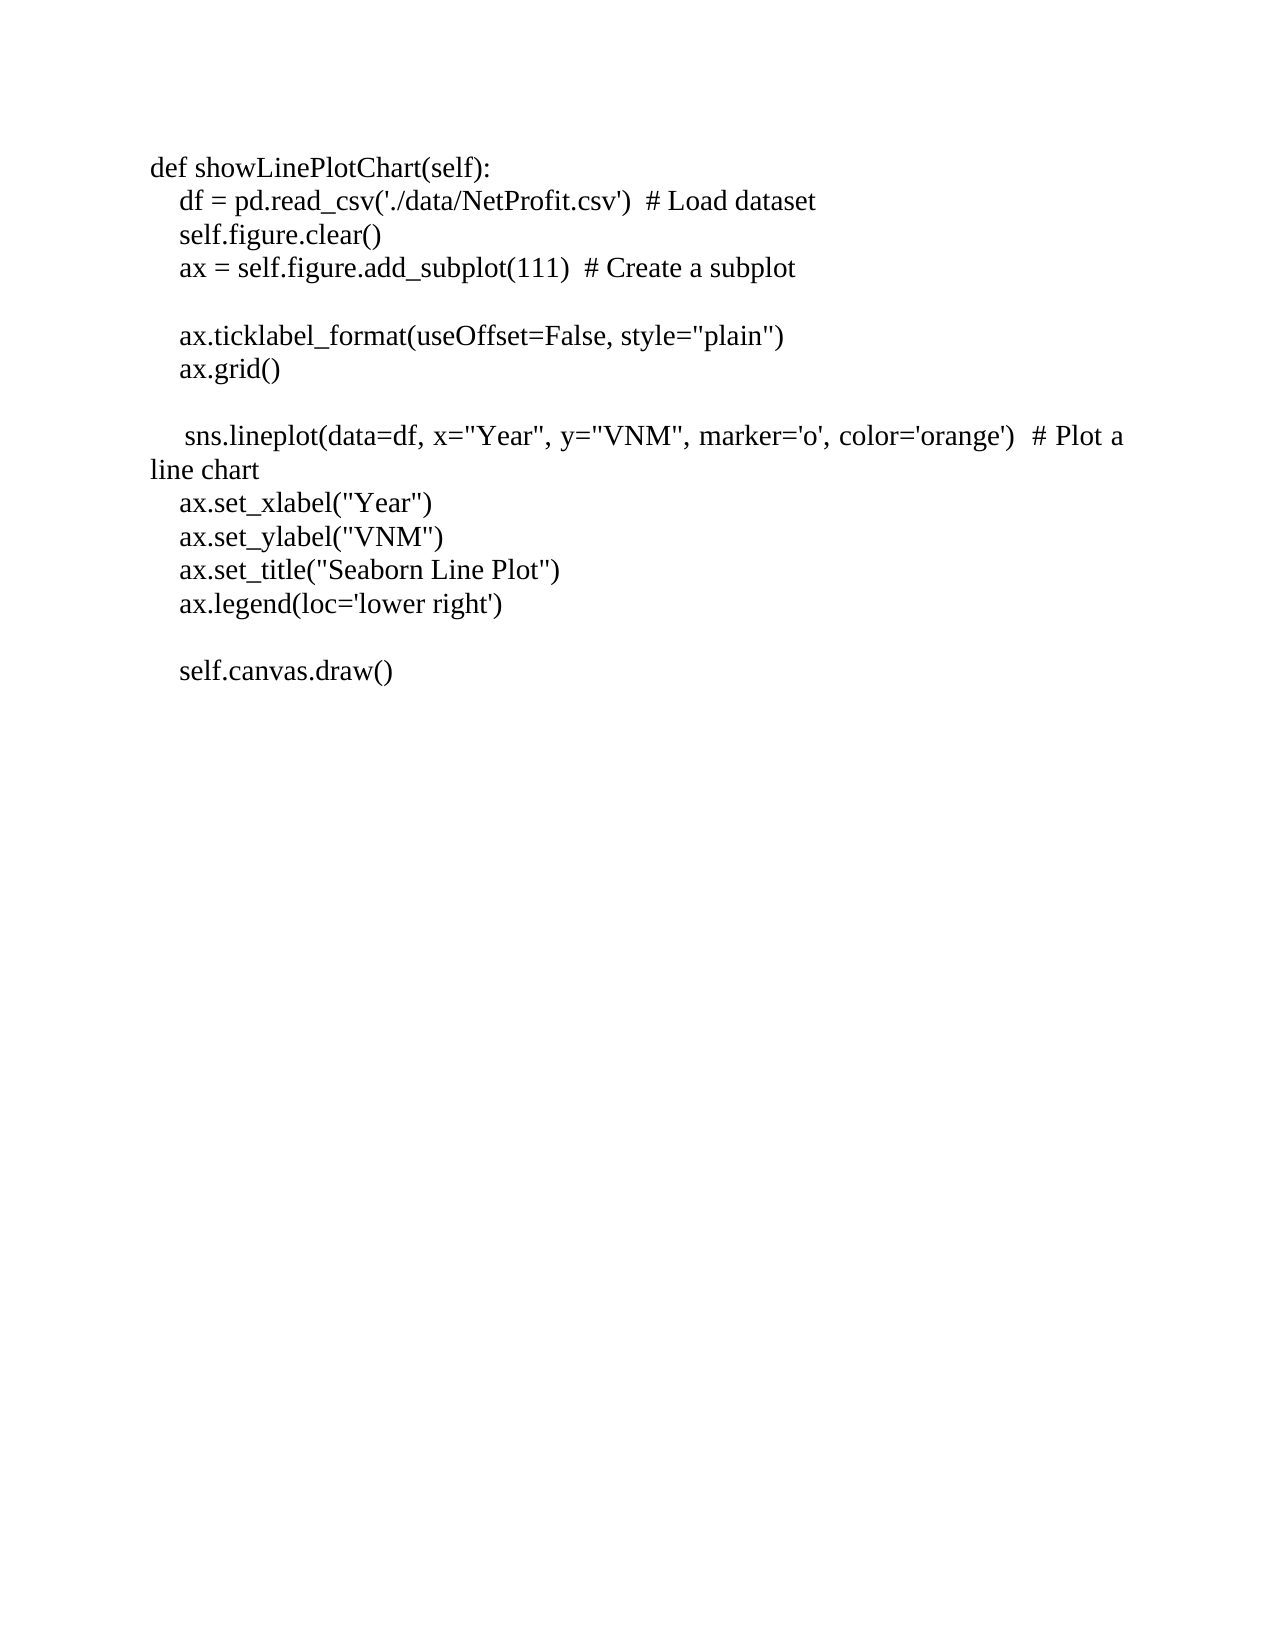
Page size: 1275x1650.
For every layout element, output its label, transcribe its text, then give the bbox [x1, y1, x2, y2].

text def showLinePlotChart(self): [150, 150, 1125, 183]
text df = pd.read_csv('./data/NetProfit.csv') # Load dataset [150, 183, 1125, 217]
text self.figure.clear() [150, 217, 1125, 251]
text ax.set_xlabel("Year") [150, 485, 1125, 519]
text ax = self.figure.add_subplot(111) # Create a subplot [150, 251, 1125, 284]
text ax.ticklabel_format(useOffset=False, style="plain") [150, 318, 1125, 351]
text self.canvas.draw() [150, 653, 1125, 687]
text ax.set_ylabel("VNM") [150, 519, 1125, 552]
text ax.legend(loc='lower right') [150, 586, 1125, 619]
text ax.grid() [150, 351, 1125, 385]
text ax.set_title("Seaborn Line Plot") [150, 552, 1125, 586]
text sns.lineplot(data=df, x="Year", y="VNM", marker='o', color='orange') # Plot a line chart [150, 418, 1125, 485]
